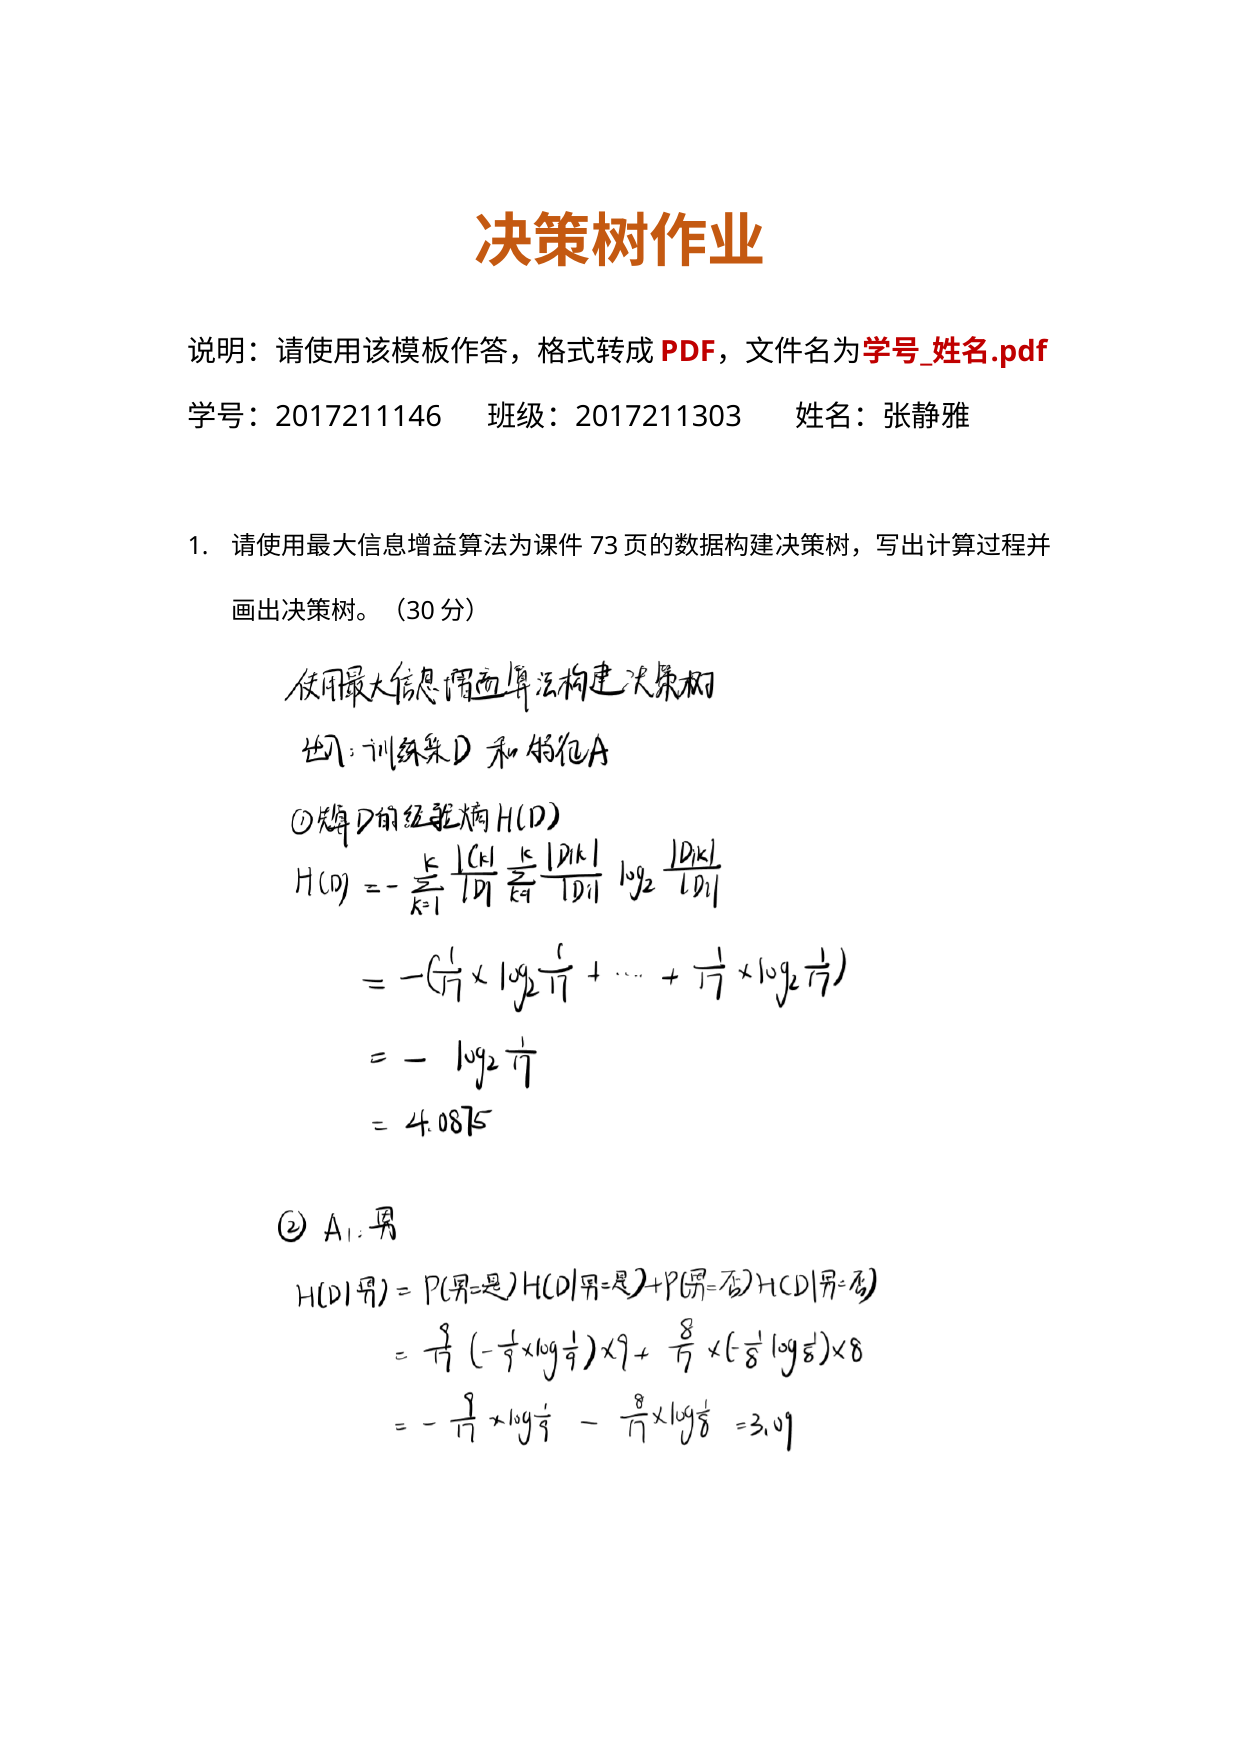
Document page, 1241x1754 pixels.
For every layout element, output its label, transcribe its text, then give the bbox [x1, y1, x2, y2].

text 学号：2017211146 班级：2017211303 姓名：张静雅 [187, 381, 1053, 446]
picture [231, 641, 922, 1463]
text 说明：请使用该模板作答，格式转成PDF，文件名为学号_姓名.pdf [187, 316, 1053, 381]
list 请使用最大信息增益算法为课件73页的数据构建决策树，写出计算过程并画出决策树。（30分） [187, 511, 1053, 641]
subtitle 决策树作业 [187, 187, 1053, 284]
